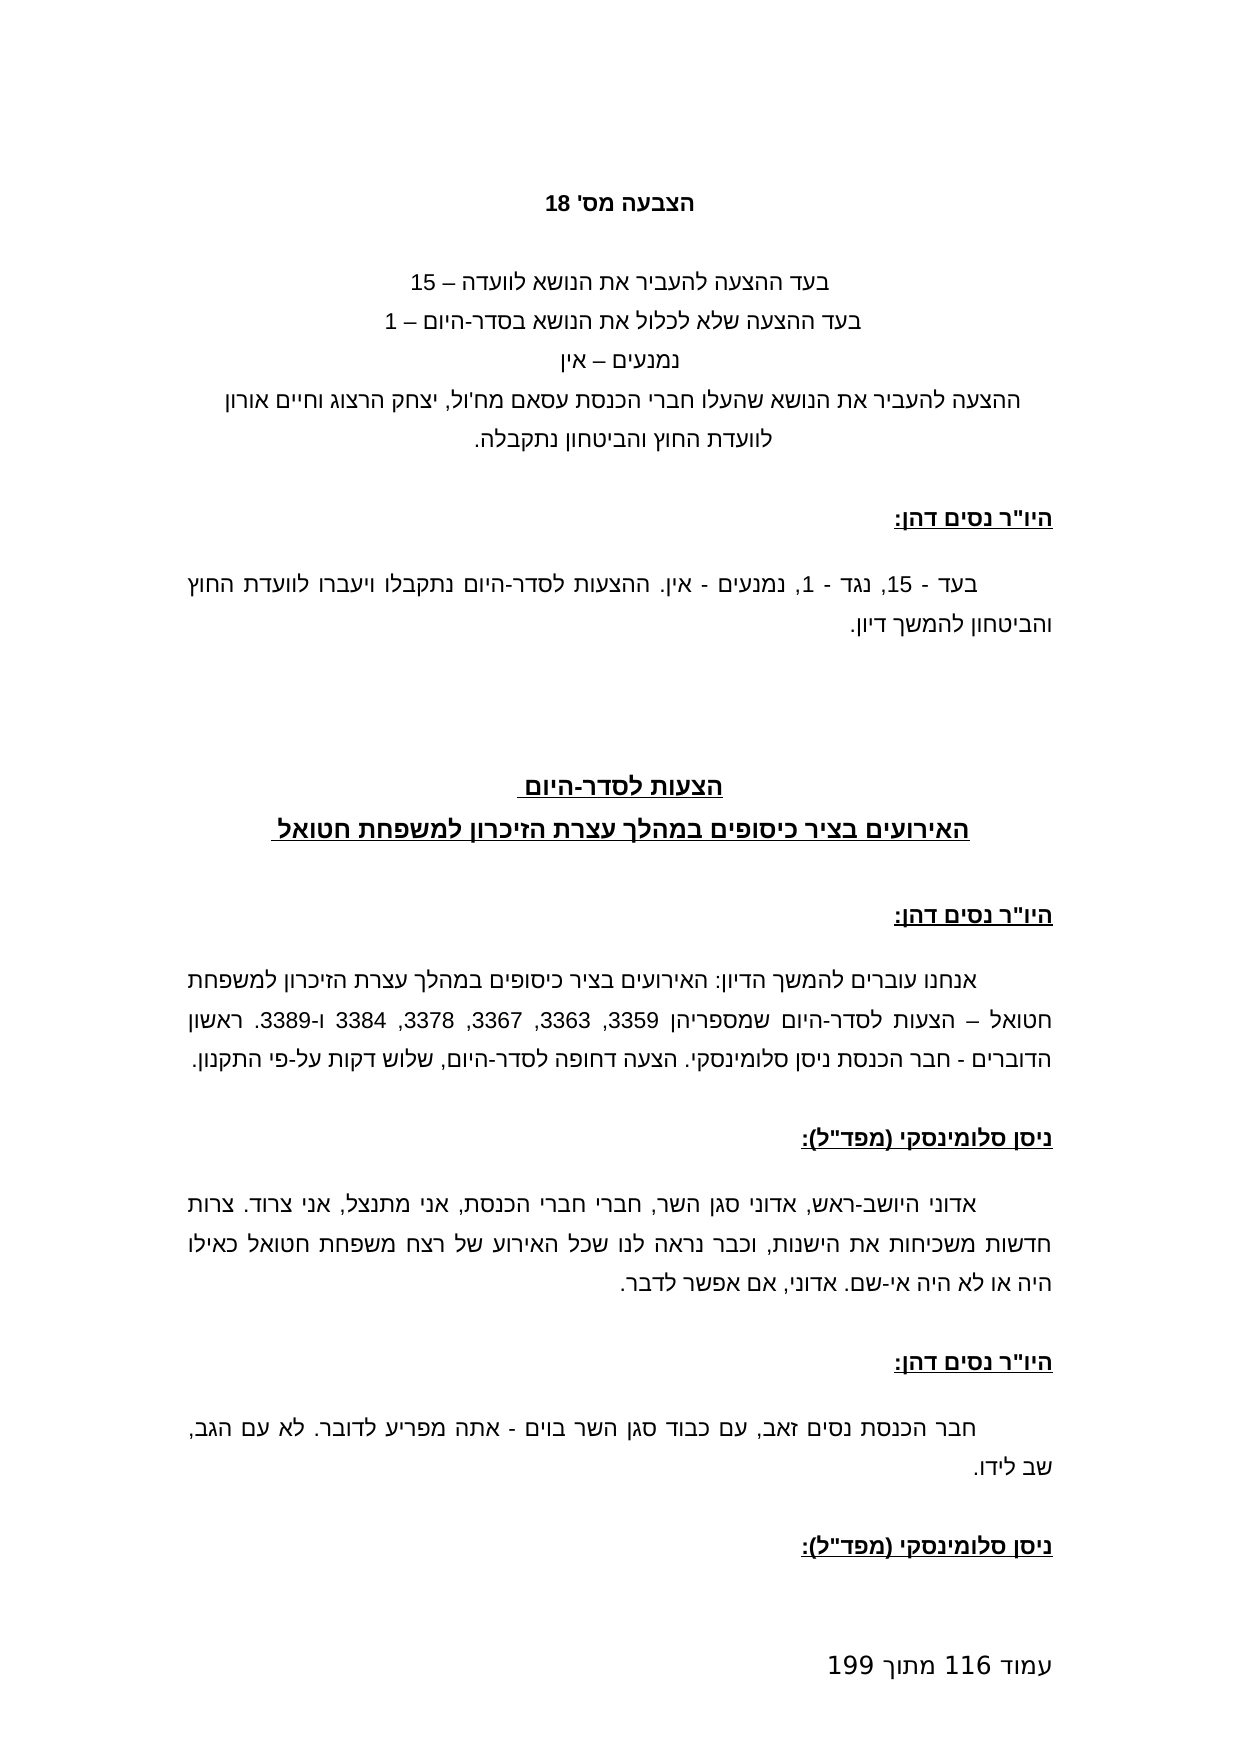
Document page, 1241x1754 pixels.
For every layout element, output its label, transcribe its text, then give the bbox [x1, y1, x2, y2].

text היו"ר נסים דהן: [187, 1349, 1053, 1375]
text בעד - 15, נגד - 1, נמנעים - אין. ההצעות לסדר-היום נתקבלו ויעברו לוועדת החוץ והביטחון להמשך דיון. [187, 571, 1053, 637]
text אדוני היושב-ראש, אדוני סגן השר, חברי חברי הכנסת, אני מתנצל, אני צרוד. צרות חדשות משכיחות את הישנות, וכבר נראה לנו שכל האירוע של רצח משפחת חטואל כאילו היה או לא היה אי-שם. אדוני, אם אפשר לדבר. [187, 1191, 1053, 1296]
text אנחנו עוברים להמשך הדיון: האירועים בציר כיסופים במהלך עצרת הזיכרון למשפחת חטואל – הצעות לסדר-היום שמספריהן 3359, 3363, 3367, 3378, 3384 ו-3389. ראשון הדוברים - חבר הכנסת ניסן סלומינסקי. הצעה דחופה לסדר-היום, שלוש דקות על-פי התקנון. [187, 967, 1053, 1073]
text בעד ההצעה שלא לכלול את הנושא בסדר-היום – 1 [187, 308, 1053, 334]
text בעד ההצעה להעביר את הנושא לוועדה – 15 [187, 268, 1053, 295]
text ניסן סלומינסקי (מפד"ל): [187, 1125, 1053, 1152]
text חבר הכנסת נסים זאב, עם כבוד סגן השר בוים - אתה מפריע לדובר. לא עם הגב, שב לידו. [187, 1415, 1053, 1481]
text האירועים בציר כיסופים במהלך עצרת הזיכרון למשפחת חטואל [187, 815, 1053, 844]
text היו"ר נסים דהן: [187, 505, 1053, 532]
text ההצעה להעביר את הנושא שהעלו חברי הכנסת עסאם מח'ול, יצחק הרצוג וחיים אורון לוועדת החוץ והביטחון נתקבלה. [187, 387, 1053, 453]
text הצבעה מס' 18 [187, 189, 1053, 216]
text נמנעים – אין [187, 347, 1053, 374]
text היו"ר נסים דהן: [187, 902, 1053, 928]
text ניסן סלומינסקי (מפד"ל): [187, 1533, 1053, 1560]
text הצעות לסדר-היום [187, 772, 1053, 801]
